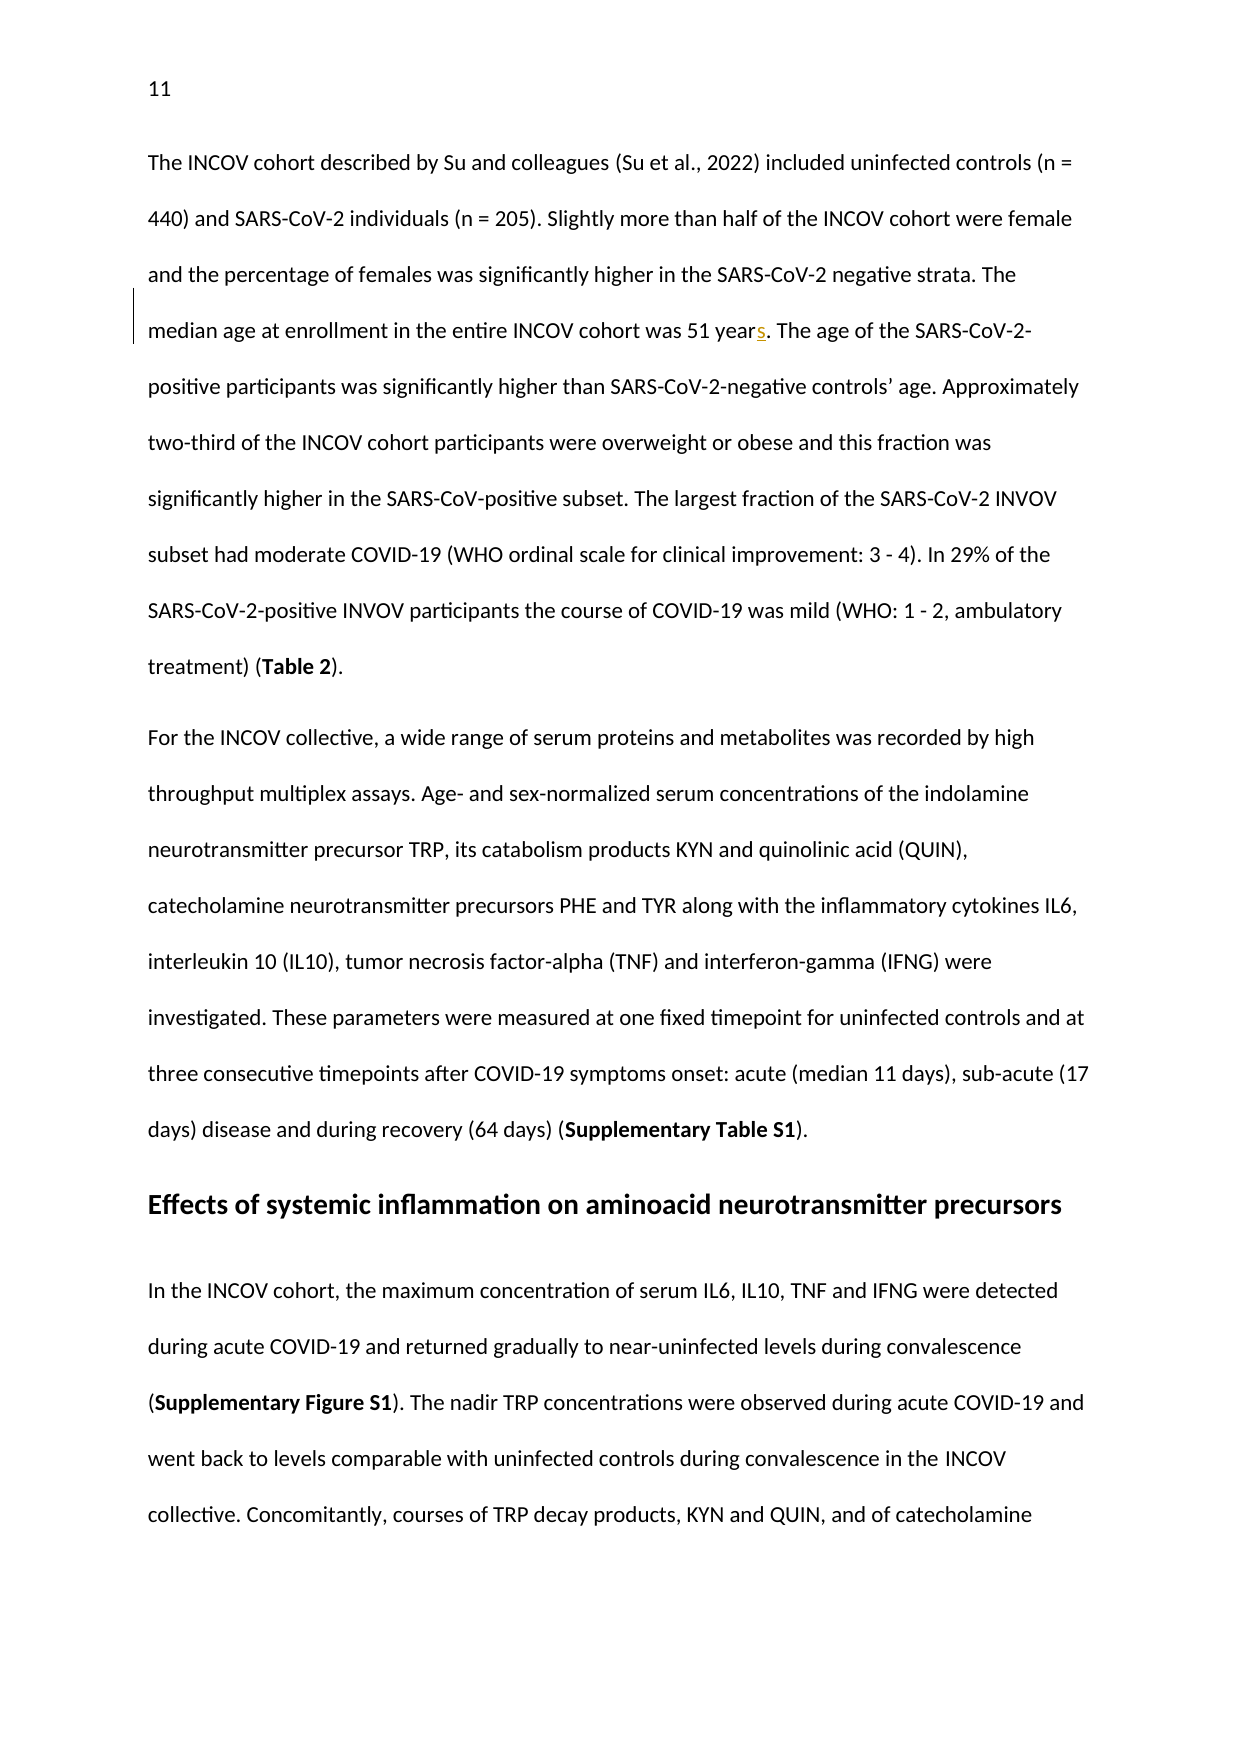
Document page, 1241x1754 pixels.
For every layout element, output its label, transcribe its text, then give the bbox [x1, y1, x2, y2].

subtitle Effects of systemic inflammation on aminoacid neurotransmitter precursors [148, 1186, 1093, 1222]
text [148, 1276, 1093, 1528]
text For the INCOV collective, a wide range of serum proteins and metabolites was recorded by high throughput multiplex assays. Age- and sex-normalized serum concentrations of the indolamine neurotransmitter precursor TRP, its catabolism products KYN and quinolinic acid (QUIN), catecholamine neurotransmitter precursors PHE and TYR along with the inflammatory cytokines IL6, interleukin 10 (IL10), tumor necrosis factor-alpha (TNF) and interferon-gamma (IFNG) were investigated. These parameters were measured at one fixed timepoint for uninfected controls and at three consecutive timepoints after COVID-19 symptoms onset: acute (median 11 days), sub-acute (17 days) disease and during recovery (64 days) (Supplementary Table S1). [148, 723, 1093, 1143]
text The INCOV cohort described by Su and colleagues (Su et al., 2022) included uninfected controls (n = 440) and SARS-CoV-2 individuals (n = 205). Slightly more than half of the INCOV cohort were female and the percentage of females was significantly higher in the SARS-CoV-2 negative strata. The median age at enrollment in the entire INCOV cohort was 51 year. The age of the SARS-CoV-2-positive participants was significantly higher than SARS-CoV-2-negative controls’ age. Approximately two-third of the INCOV cohort participants were overweight or obese and this fraction was significantly higher in the SARS-CoV-positive subset. The largest fraction of the SARS-CoV-2 INVOV subset had moderate COVID-19 (WHO ordinal scale for clinical improvement: 3 - 4). In 29% of the SARS-CoV-2-positive INVOV participants the course of COVID-19 was mild (WHO: 1 - 2, ambulatory treatment) (Table 2). [148, 148, 1093, 680]
